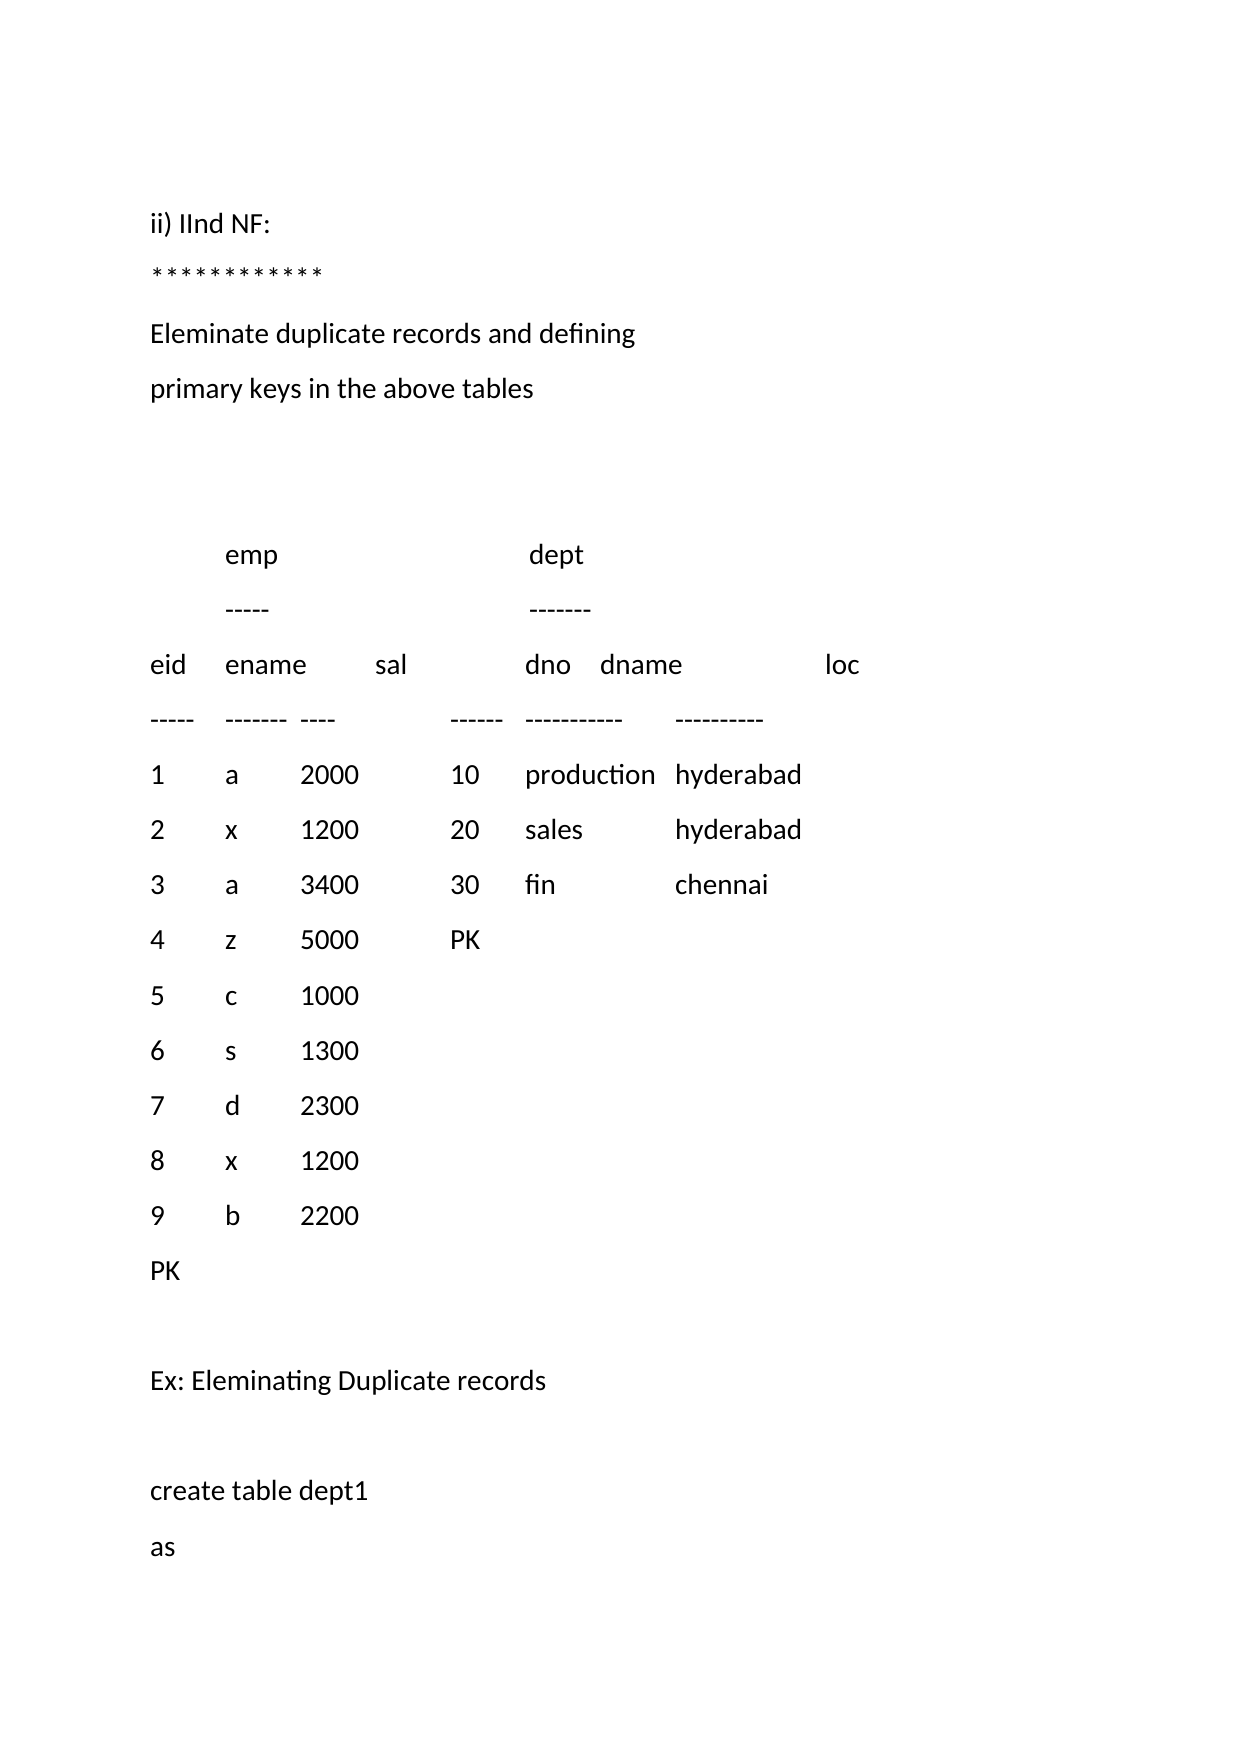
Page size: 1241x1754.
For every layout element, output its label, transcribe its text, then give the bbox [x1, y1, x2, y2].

text 1 a 2000 10 production hyderabad [150, 756, 1090, 792]
text ----- ------- [150, 591, 1090, 626]
text Eleminate duplicate records and defining [150, 315, 1090, 351]
text 7 d 2300 [150, 1087, 1090, 1122]
text 4 z 5000 PK [150, 921, 1090, 957]
text 2 x 1200 20 sales hyderabad [150, 811, 1090, 847]
text ii) IInd NF: [150, 205, 1090, 241]
text 5 c 1000 [150, 977, 1090, 1012]
text ----- ------- ---- ------ ----------- ---------- [150, 701, 1090, 737]
text ************ [150, 260, 1090, 296]
text eid ename sal dno dname loc [150, 646, 1090, 682]
text 3 a 3400 30 fin chennai [150, 866, 1090, 902]
text 9 b 2200 [150, 1197, 1090, 1233]
text PK [150, 1252, 1090, 1288]
text Ex: Eleminating Duplicate records [150, 1362, 1090, 1398]
text emp dept [150, 536, 1090, 571]
text primary keys in the above tables [150, 370, 1090, 406]
text as [150, 1528, 1090, 1563]
text 8 x 1200 [150, 1142, 1090, 1177]
text 6 s 1300 [150, 1032, 1090, 1067]
text create table dept1 [150, 1472, 1090, 1508]
